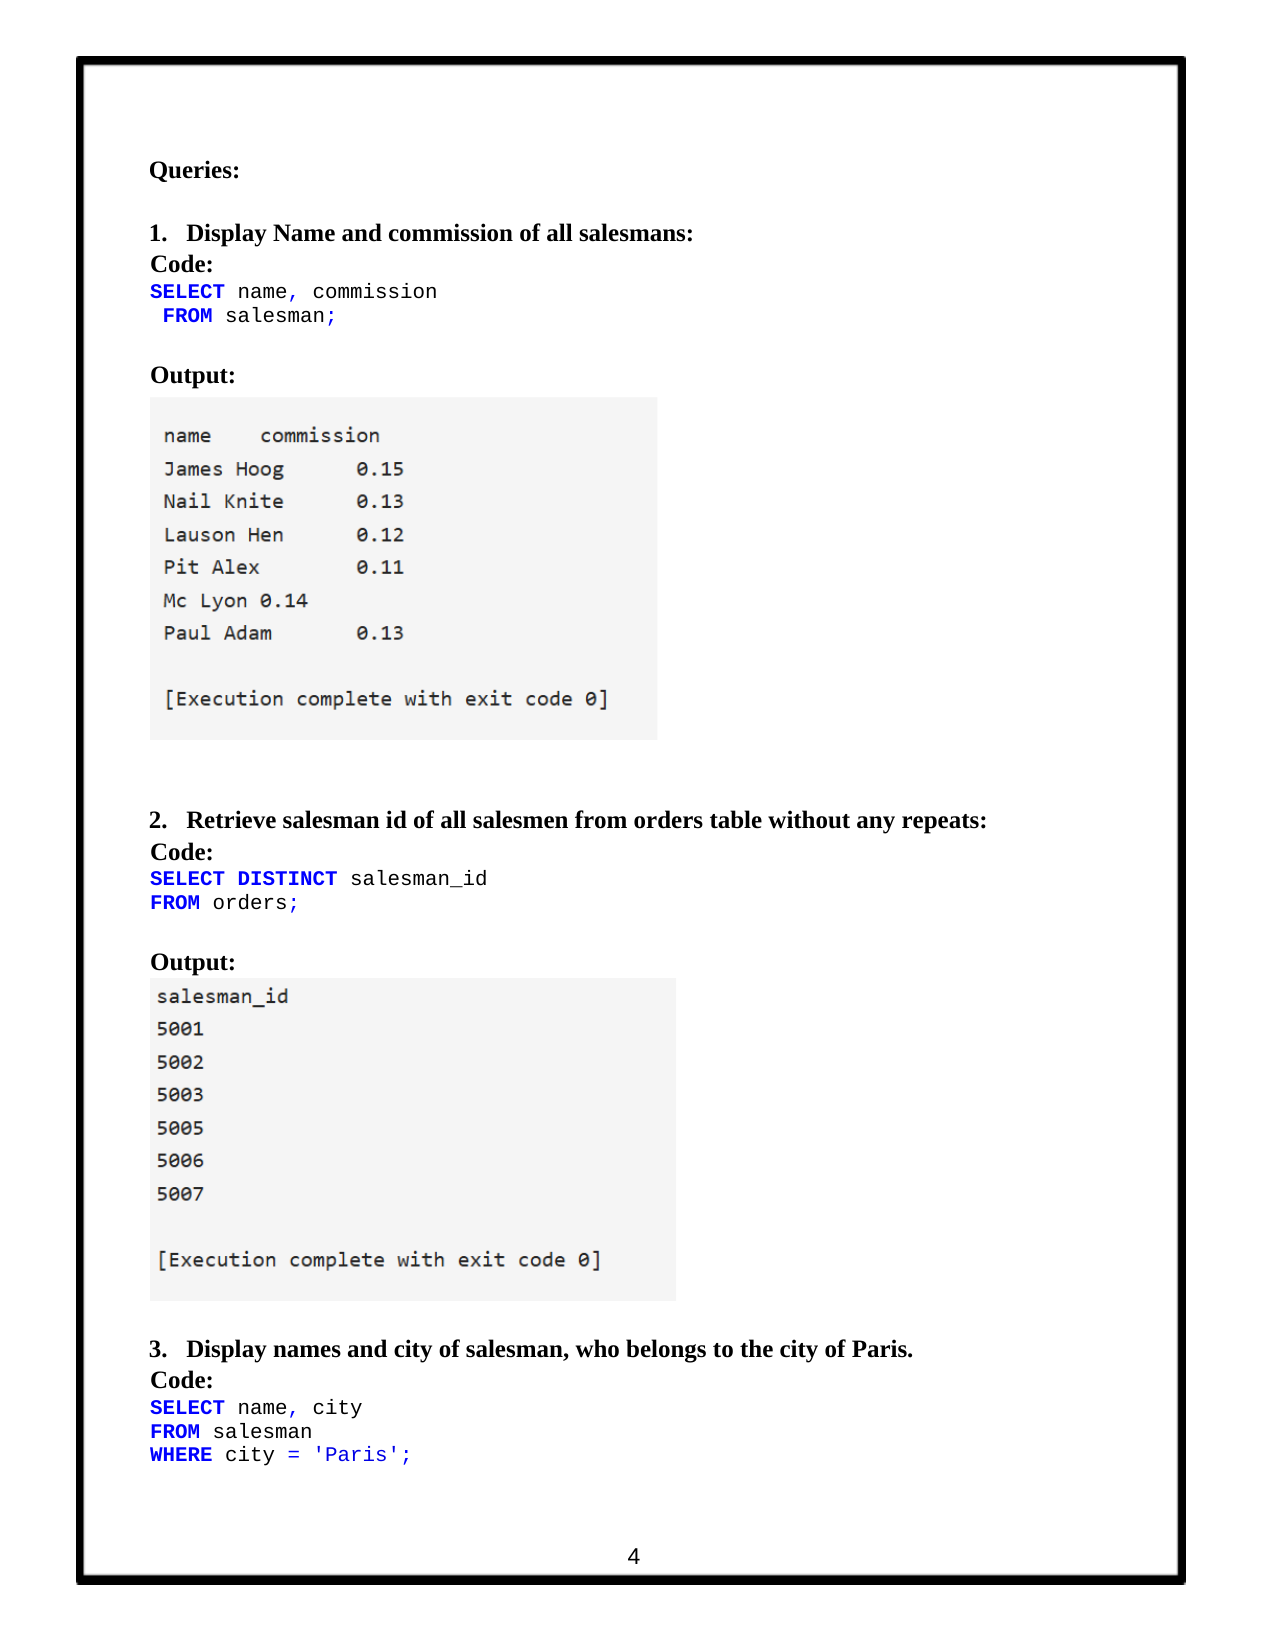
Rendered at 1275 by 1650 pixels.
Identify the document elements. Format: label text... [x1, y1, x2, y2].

text Queries: [148, 155, 1125, 183]
text Code: [150, 249, 1125, 278]
text Output: [150, 360, 1125, 389]
text SELECT name, commission [150, 281, 1125, 305]
text FROM orders; [150, 892, 1125, 916]
text Code: [150, 1366, 1125, 1394]
text SELECT DISTINCT salesman_id [150, 868, 1125, 892]
list Display Name and commission of all salesmans: [148, 218, 1125, 247]
text FROM salesman; [150, 305, 1125, 328]
text Output: [150, 947, 1125, 976]
list Retrieve salesman id of all salesmen from orders table without any repeats: [148, 805, 1125, 834]
text SELECT name, city [150, 1397, 1125, 1421]
text FROM salesman [150, 1421, 1125, 1444]
picture [76, 56, 1186, 1585]
list Display names and city of salesman, who belongs to the city of Paris. [148, 1334, 1125, 1363]
text Code: [150, 837, 1125, 866]
text WHERE city = 'Paris'; [150, 1444, 1125, 1468]
